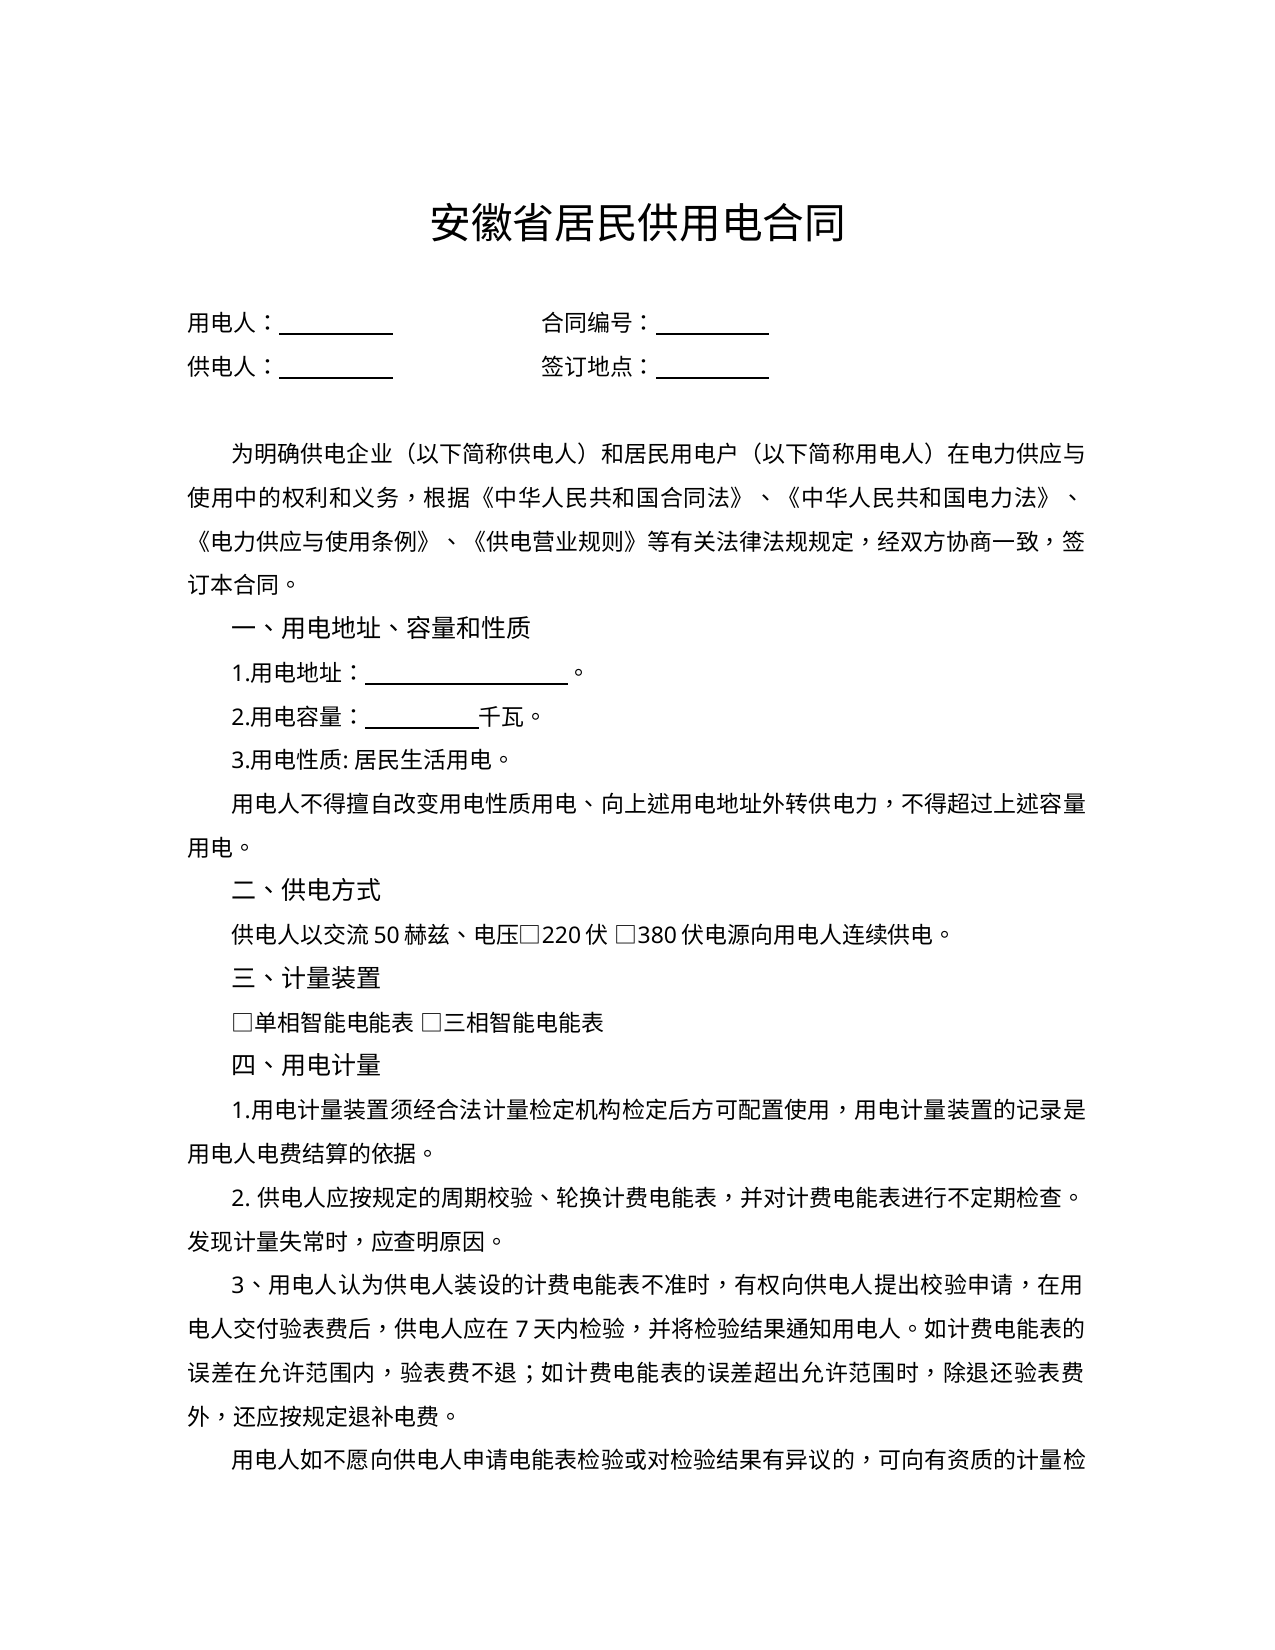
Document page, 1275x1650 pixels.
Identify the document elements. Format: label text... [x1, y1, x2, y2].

text 2. 供电人应按规定的周期校验、轮换计费电能表，并对计费电能表进行不定期检查。发现计量失常时，应查明原因。 [187, 1169, 1087, 1257]
text 二、供电方式 [187, 863, 1087, 907]
text 2.用电容量： 千瓦。 [187, 688, 1087, 732]
text 1.用电地址： 。 [187, 644, 1087, 688]
text □单相智能电能表 □三相智能电能表 [187, 994, 1087, 1038]
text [187, 1432, 1087, 1476]
text 三、计量装置 [187, 951, 1087, 994]
text 为明确供电企业（以下简称供电人）和居民用电户（以下简称用电人）在电力供应与使用中的权利和义务，根据《中华人民共和国合同法》、《中华人民共和国电力法》、《电力供应与使用条例》、《供电营业规则》等有关法律法规规定，经双方协商一致，签订本合同。 [187, 426, 1087, 601]
text 用电人不得擅自改变用电性质用电、向上述用电地址外转供电力，不得超过上述容量用电。 [187, 776, 1087, 863]
text 安徽省居民供用电合同 [187, 194, 1087, 251]
text 3.用电性质: 居民生活用电。 [187, 732, 1087, 776]
text 四、用电计量 [187, 1038, 1087, 1082]
text 3、用电人认为供电人装设的计费电能表不准时，有权向供电人提出校验申请，在用电人交付验表费后，供电人应在7天内检验，并将检验结果通知用电人。如计费电能表的误差在允许范围内，验表费不退；如计费电能表的误差超出允许范围时，除退还验表费外，还应按规定退补电费。 [187, 1257, 1087, 1432]
text 用电人： 合同编号： [187, 294, 1087, 338]
text 一、用电地址、容量和性质 [187, 601, 1087, 644]
text 供电人以交流50赫兹、电压□220伏 □380伏电源向用电人连续供电。 [187, 907, 1087, 951]
text 1.用电计量装置须经合法计量检定机构检定后方可配置使用，用电计量装置的记录是用电人电费结算的依据。 [187, 1082, 1087, 1169]
text 供电人： 签订地点： [187, 338, 1087, 382]
